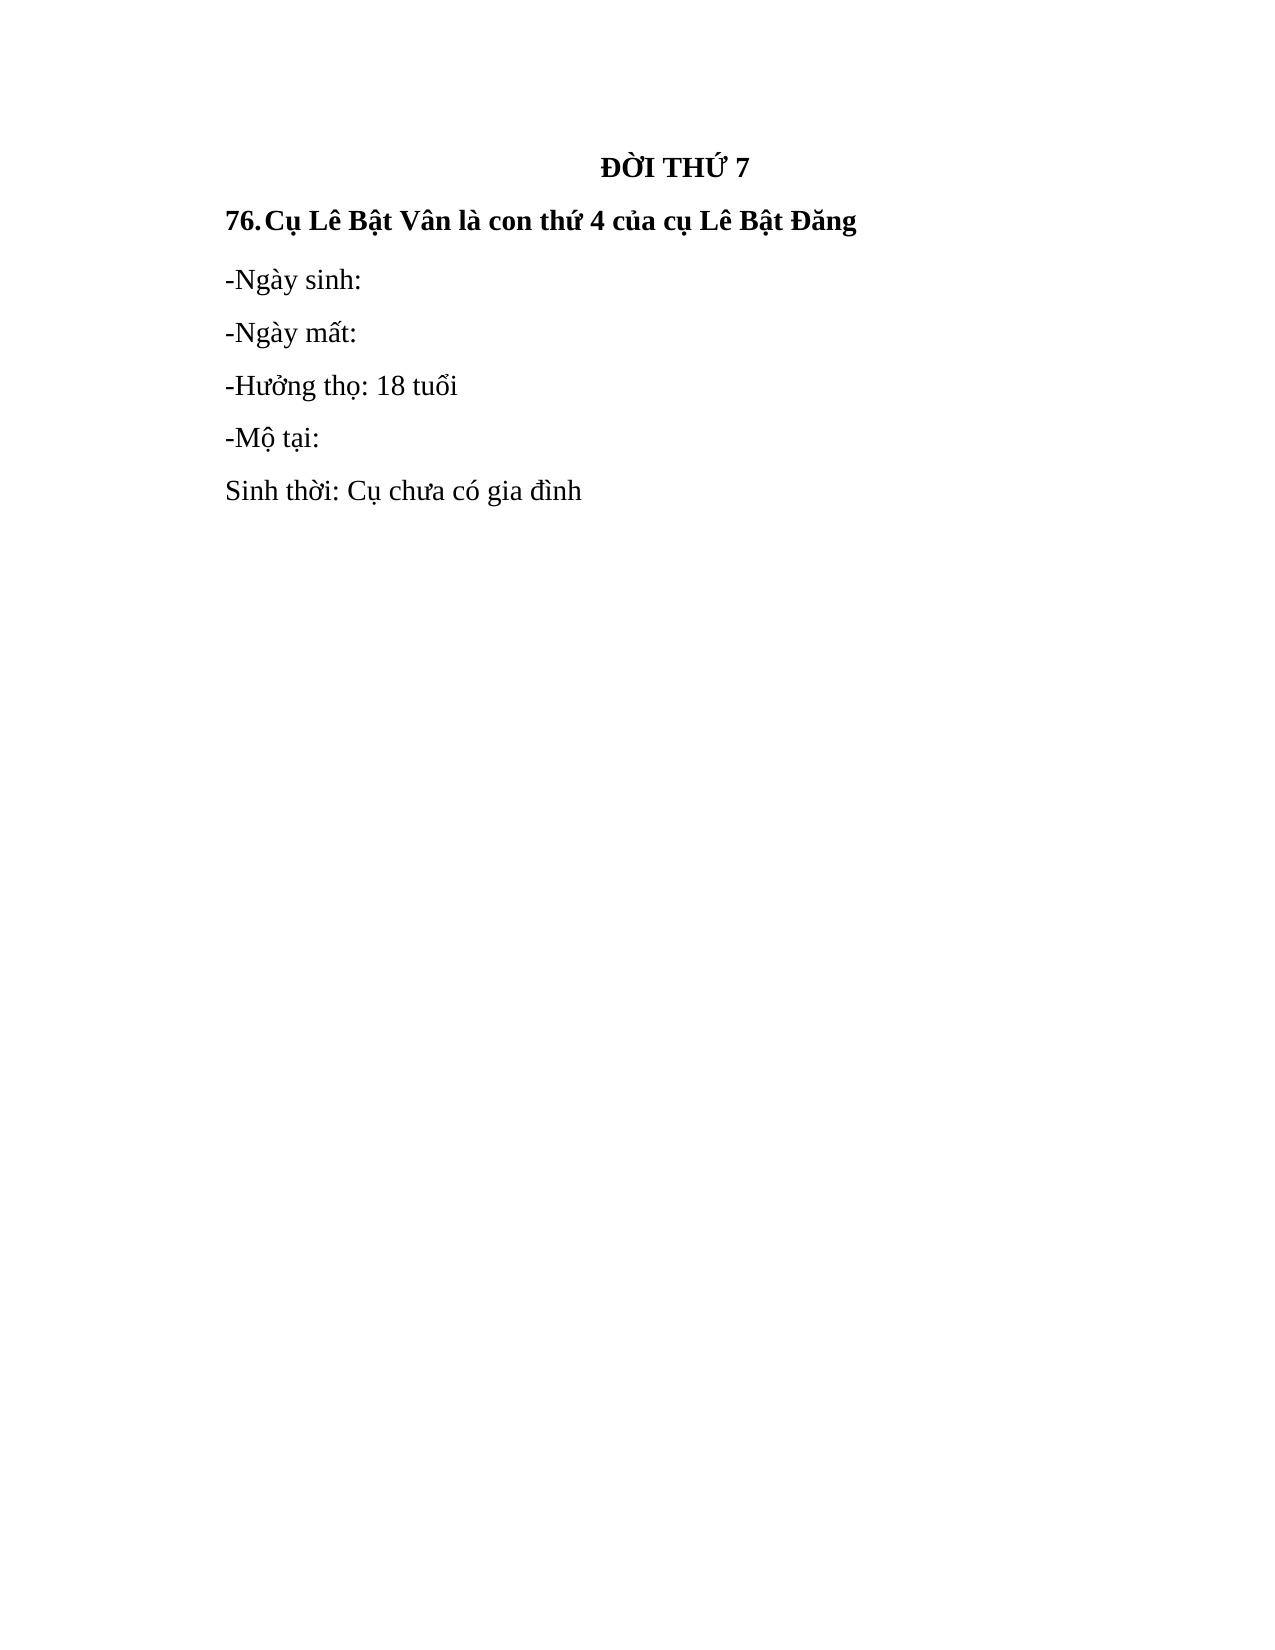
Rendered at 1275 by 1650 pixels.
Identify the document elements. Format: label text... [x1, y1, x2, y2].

text -Ngày sinh: [225, 262, 1125, 296]
text ĐỜI THỨ 7 [225, 150, 1125, 183]
text -Ngày mất: [225, 315, 1125, 348]
list Cụ Lê Bật Vân là con thứ 4 của cụ Lê Bật Đăng [225, 203, 1125, 236]
text -Mộ tại: [225, 421, 1125, 454]
text -Hưởng thọ: 18 tuổi [225, 368, 1125, 401]
text Sinh thời: Cụ chưa có gia đình [225, 473, 1125, 507]
